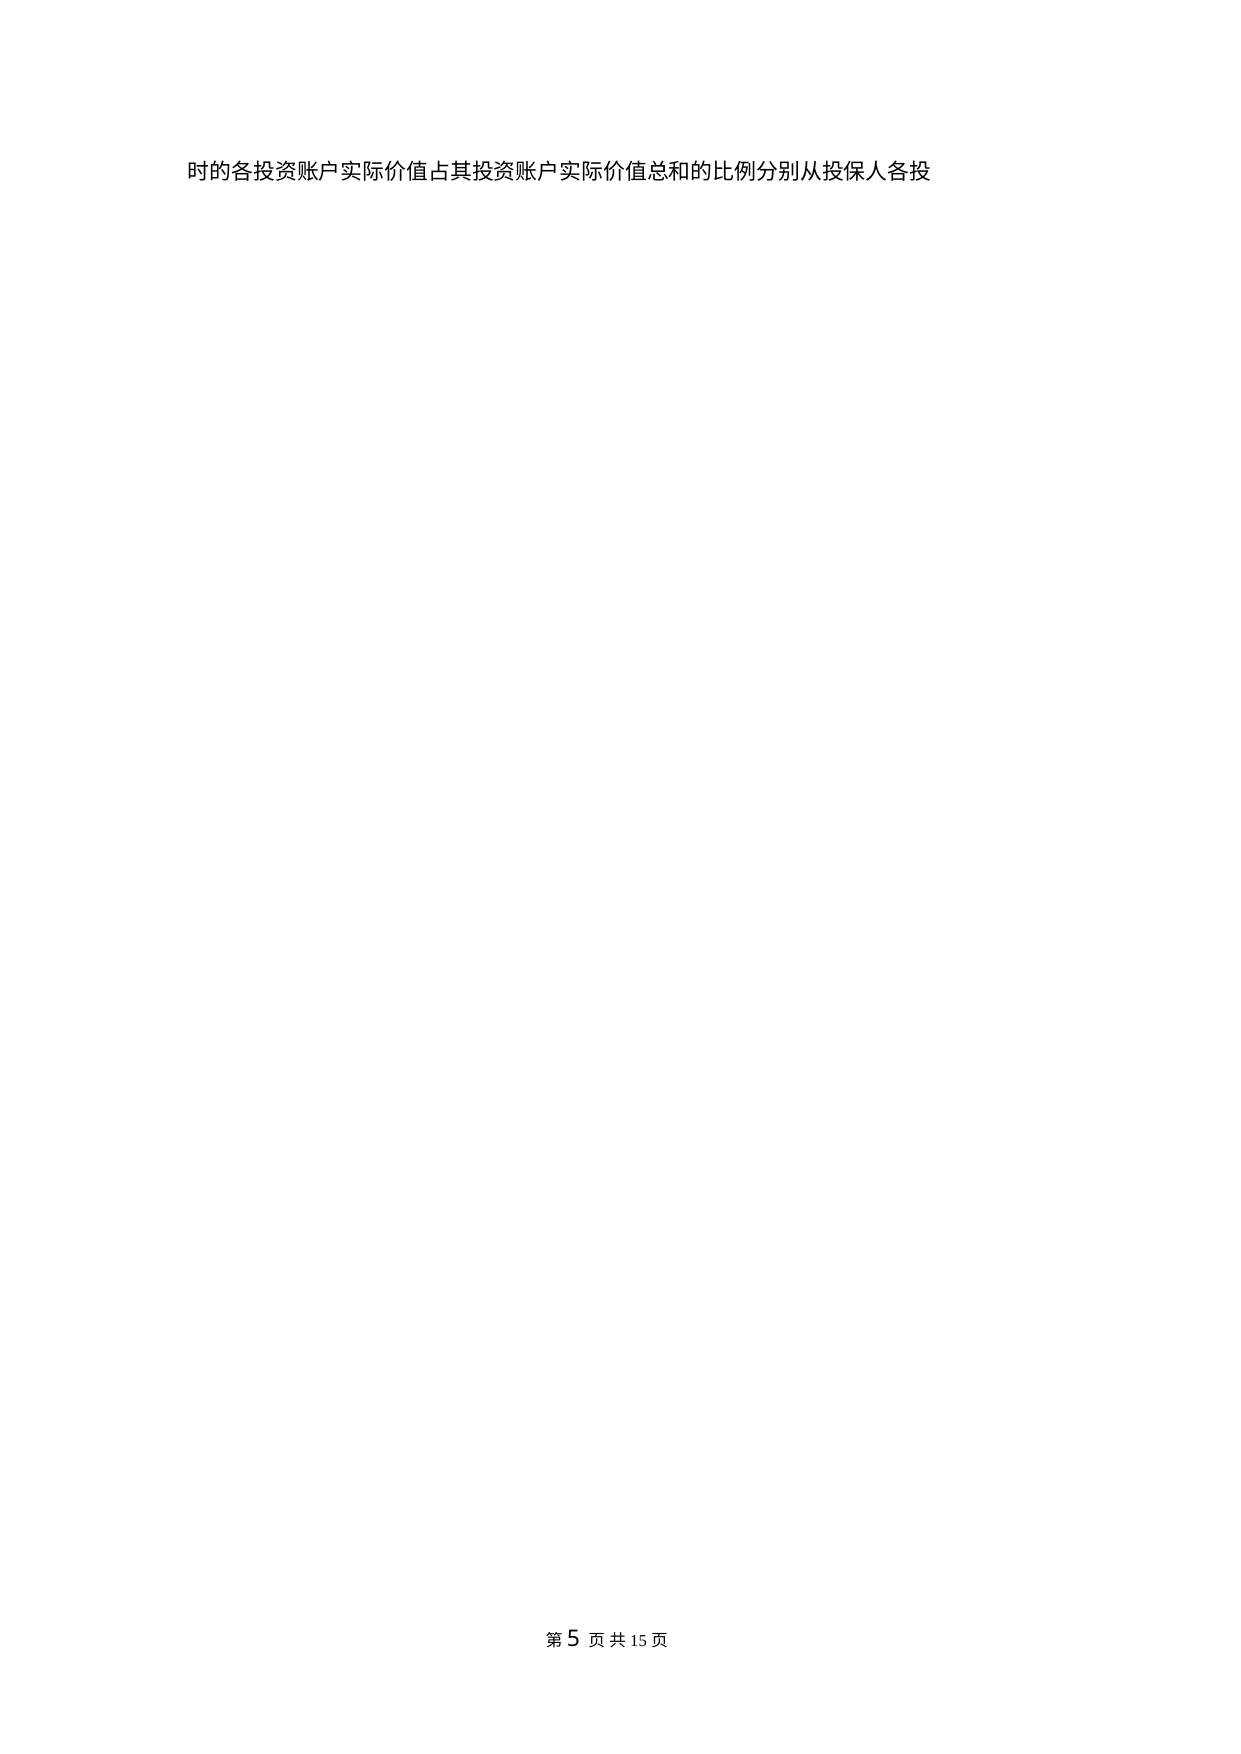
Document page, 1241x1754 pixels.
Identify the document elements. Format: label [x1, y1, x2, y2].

text [187, 156, 961, 186]
